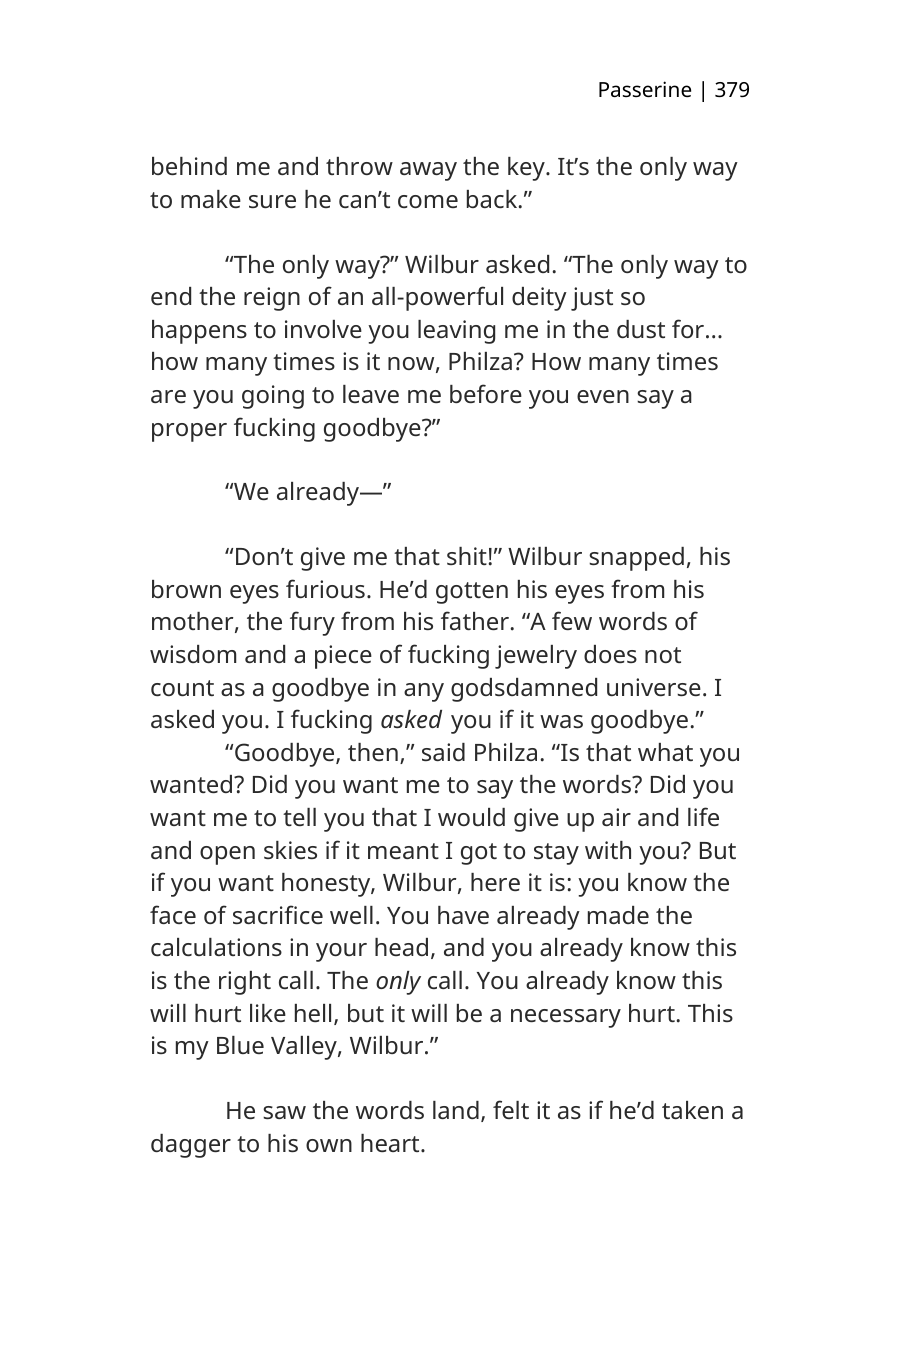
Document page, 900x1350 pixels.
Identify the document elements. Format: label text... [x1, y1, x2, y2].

text “Goodbye, then,” said Philza. “Is that what you wanted? Did you want me to say the words? Did you want me to tell you that I would give up air and life and open skies if it meant I got to stay with you? But if you want honesty, Wilbur, here it is: you know the face of sacrifice well. You have already made the calculations in your head, and you already know this is the right call. The only call. You already know this will hurt like hell, but it will be a necessary hurt. This is my Blue Valley, Wilbur.” [150, 736, 750, 1062]
text “The only way?” Wilbur asked. “The only way to end the reign of an all-powerful deity just so happens to involve you leaving me in the dust for… how many times is it now, Philza? How many times are you going to leave me before you even say a proper fucking goodbye?” [150, 247, 750, 443]
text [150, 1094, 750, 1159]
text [150, 150, 750, 215]
text “We already—” [150, 475, 750, 508]
text “Don’t give me that shit!” Wilbur snapped, his brown eyes furious. He’d gotten his eyes from his mother, the fury from his father. “A few words of wisdom and a piece of fucking jewelry does not count as a goodbye in any godsdamned universe. I asked you. I fucking asked you if it was goodbye.” [150, 540, 750, 736]
